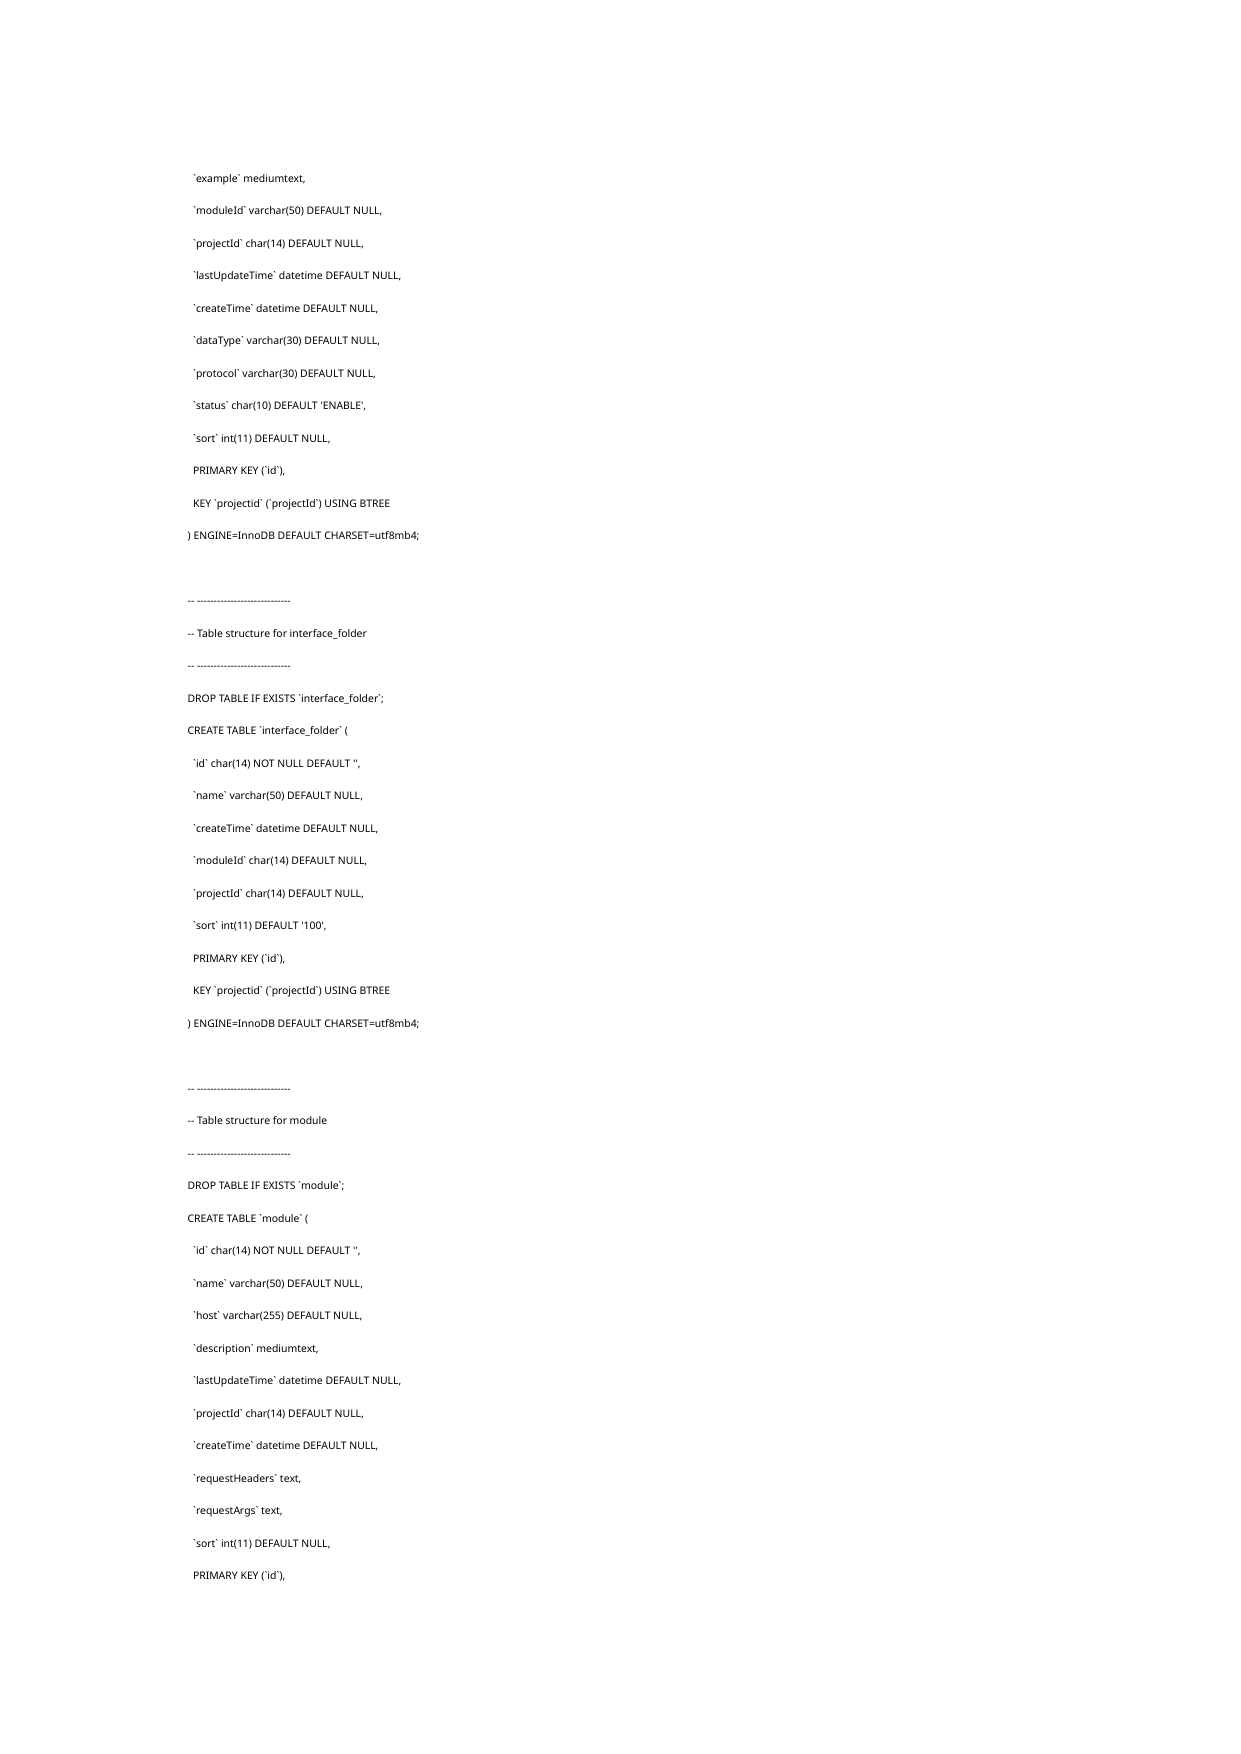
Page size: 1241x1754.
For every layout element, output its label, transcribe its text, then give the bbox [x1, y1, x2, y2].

text -- Table structure for interface_folder [187, 617, 1053, 649]
text `requestArgs` text, [187, 1494, 1053, 1527]
text `lastUpdateTime` datetime DEFAULT NULL, [187, 1364, 1053, 1397]
text -- Table structure for module [187, 1104, 1053, 1137]
text `host` varchar(255) DEFAULT NULL, [187, 1299, 1053, 1332]
text CREATE TABLE `module` ( [187, 1202, 1053, 1234]
text CREATE TABLE `interface_folder` ( [187, 714, 1053, 747]
text `name` varchar(50) DEFAULT NULL, [187, 1267, 1053, 1299]
text ) ENGINE=InnoDB DEFAULT CHARSET=utf8mb4; [187, 1007, 1053, 1039]
text KEY `projectid` (`projectId`) USING BTREE [187, 487, 1053, 519]
text `dataType` varchar(30) DEFAULT NULL, [187, 324, 1053, 357]
text `projectId` char(14) DEFAULT NULL, [187, 227, 1053, 259]
text `projectId` char(14) DEFAULT NULL, [187, 1397, 1053, 1429]
text -- ---------------------------- [187, 1137, 1053, 1169]
text PRIMARY KEY (`id`), [187, 454, 1053, 487]
text `moduleId` varchar(50) DEFAULT NULL, [187, 194, 1053, 227]
text `description` mediumtext, [187, 1332, 1053, 1364]
text -- ---------------------------- [187, 1072, 1053, 1104]
text `lastUpdateTime` datetime DEFAULT NULL, [187, 259, 1053, 292]
text -- ---------------------------- [187, 649, 1053, 682]
text `sort` int(11) DEFAULT '100', [187, 909, 1053, 942]
text `requestHeaders` text, [187, 1462, 1053, 1494]
text PRIMARY KEY (`id`), [187, 1559, 1053, 1592]
text ) ENGINE=InnoDB DEFAULT CHARSET=utf8mb4; [187, 519, 1053, 552]
text `id` char(14) NOT NULL DEFAULT '', [187, 747, 1053, 779]
text DROP TABLE IF EXISTS `interface_folder`; [187, 682, 1053, 714]
text `protocol` varchar(30) DEFAULT NULL, [187, 357, 1053, 389]
text `name` varchar(50) DEFAULT NULL, [187, 779, 1053, 812]
text `status` char(10) DEFAULT 'ENABLE', [187, 389, 1053, 422]
text `createTime` datetime DEFAULT NULL, [187, 1429, 1053, 1462]
text `createTime` datetime DEFAULT NULL, [187, 812, 1053, 844]
text PRIMARY KEY (`id`), [187, 942, 1053, 974]
text `example` mediumtext, [187, 162, 1053, 194]
text -- ---------------------------- [187, 584, 1053, 617]
text `sort` int(11) DEFAULT NULL, [187, 422, 1053, 454]
text `sort` int(11) DEFAULT NULL, [187, 1527, 1053, 1559]
text DROP TABLE IF EXISTS `module`; [187, 1169, 1053, 1202]
text KEY `projectid` (`projectId`) USING BTREE [187, 974, 1053, 1007]
text `projectId` char(14) DEFAULT NULL, [187, 877, 1053, 909]
text `createTime` datetime DEFAULT NULL, [187, 292, 1053, 324]
text `moduleId` char(14) DEFAULT NULL, [187, 844, 1053, 877]
text `id` char(14) NOT NULL DEFAULT '', [187, 1234, 1053, 1267]
